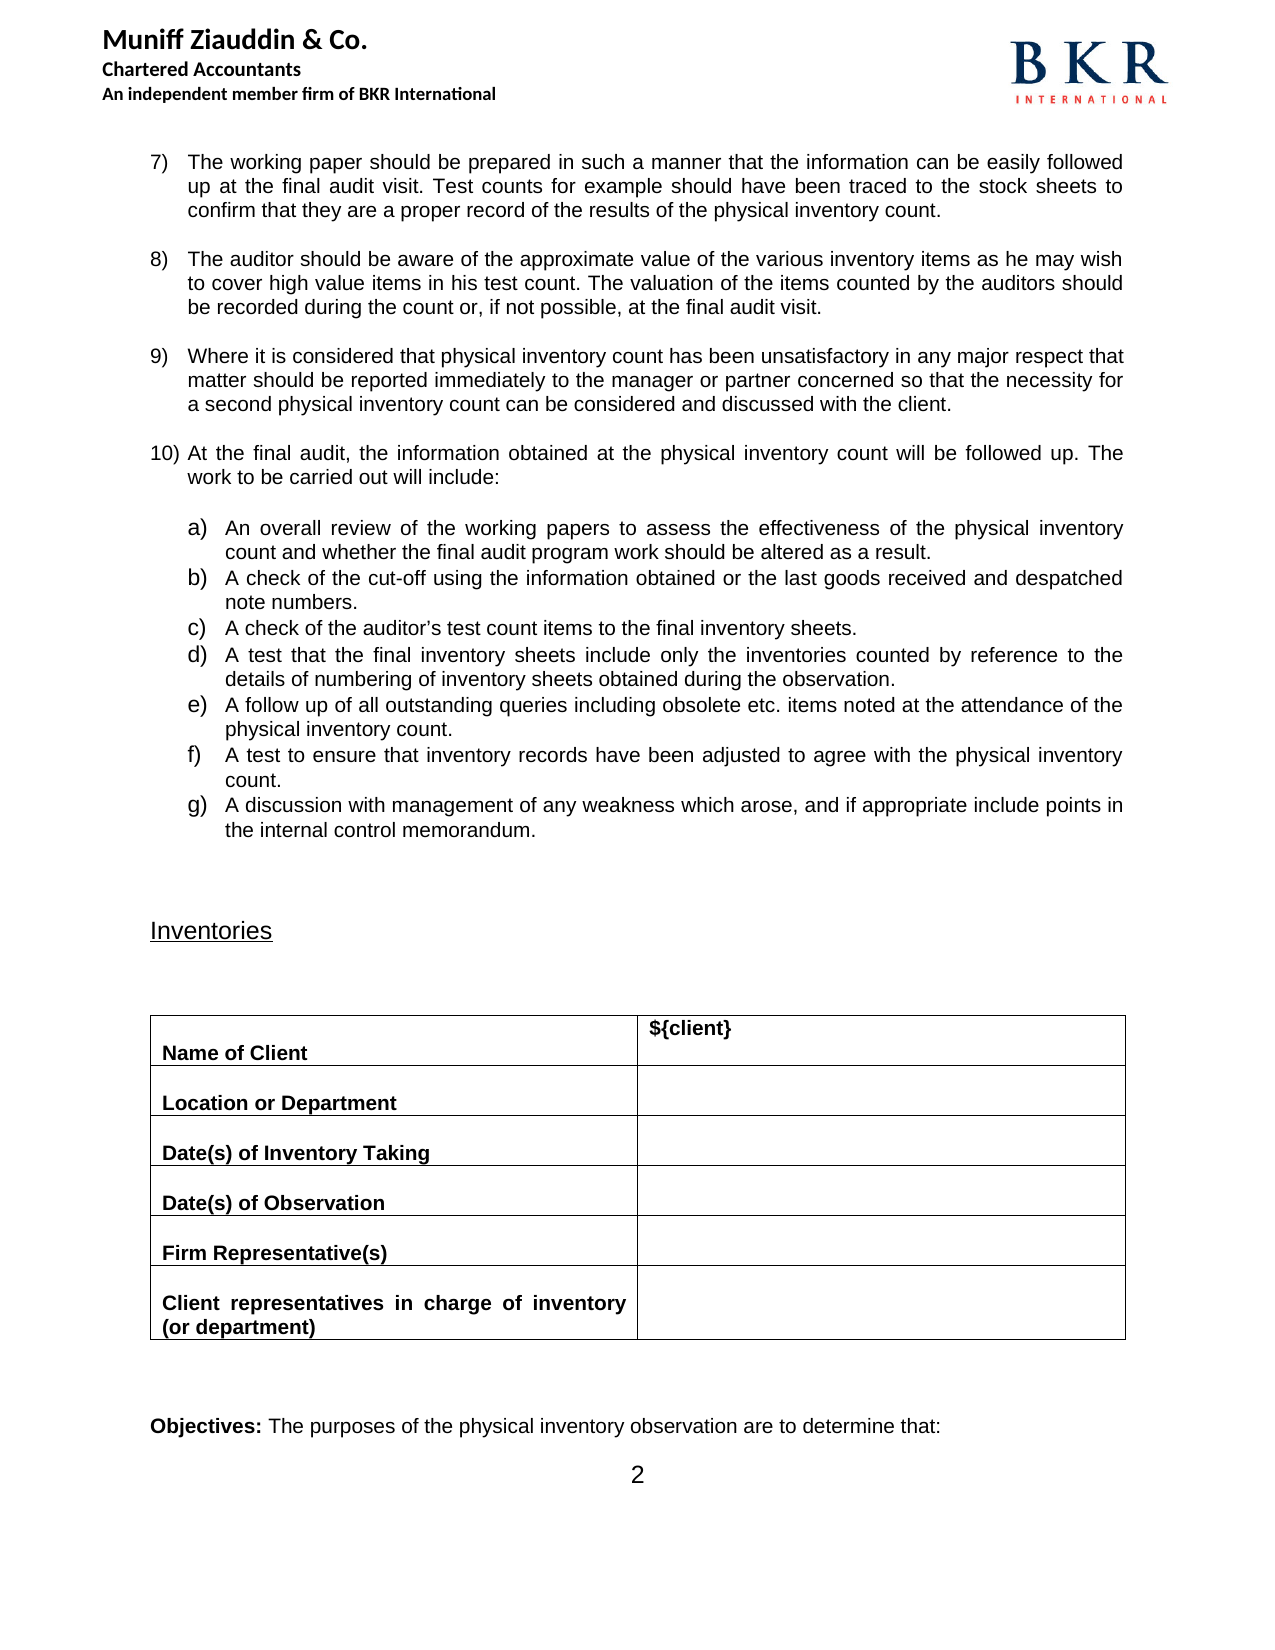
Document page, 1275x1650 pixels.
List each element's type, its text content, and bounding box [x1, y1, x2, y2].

table_header Name of Client [151, 1016, 637, 1065]
table_cell [638, 1266, 1125, 1339]
table_header ${client} [638, 1016, 1125, 1065]
table_cell [638, 1066, 1125, 1115]
text Inventories [150, 916, 1125, 944]
table_cell Date(s) of Inventory Taking [151, 1116, 637, 1165]
list A test that the final inventory sheets include only the inventories counted by reference to the details of numbering of inventory sheets obtained during the observation. [187, 641, 1125, 691]
list At the final audit, the information obtained at the physical inventory count will be followed up. The work to be carried out will include: [150, 441, 1125, 488]
table_cell Location or Department [151, 1066, 637, 1115]
table_cell Date(s) of Observation [151, 1166, 637, 1215]
list A test to ensure that inventory records have been adjusted to agree with the physical inventory count. [187, 741, 1125, 791]
table_cell [638, 1216, 1125, 1265]
picture [1000, 28, 1174, 114]
list A check of the cut-off using the information obtained or the last goods received and despatched note numbers. [187, 564, 1125, 614]
table_cell Client representatives in charge of inventory (or department) [151, 1266, 637, 1339]
table_cell [638, 1166, 1125, 1215]
list Where it is considered that physical inventory count has been unsatisfactory in any major respect that matter should be reported immediately to the manager or partner concerned so that the necessity for a second physical inventory count can be considered and discussed with the client. [150, 344, 1125, 416]
list A check of the auditor’s test count items to the final inventory sheets. [187, 614, 1125, 641]
list The auditor should be aware of the approximate value of the various inventory items as he may wish to cover high value items in his test count. The valuation of the items counted by the auditors should be recorded during the count or, if not possible, at the final audit visit. [150, 247, 1125, 319]
text Objectives: The purposes of the physical inventory observation are to determine that: [150, 1414, 1125, 1438]
list An overall review of the working papers to assess the effectiveness of the physical inventory count and whether the final audit program work should be altered as a result. [187, 513, 1125, 564]
list A discussion with management of any weakness which arose, and if appropriate include points in the internal control memorandum. [187, 791, 1125, 842]
list The working paper should be prepared in such a manner that the information can be easily followed up at the final audit visit. Test counts for example should have been traced to the stock sheets to confirm that they are a proper record of the results of the physical inventory count. [150, 150, 1125, 222]
table_cell Firm Representative(s) [151, 1216, 637, 1265]
list A follow up of all outstanding queries including obsolete etc. items noted at the attendance of the physical inventory count. [187, 691, 1125, 741]
table_cell [638, 1116, 1125, 1165]
